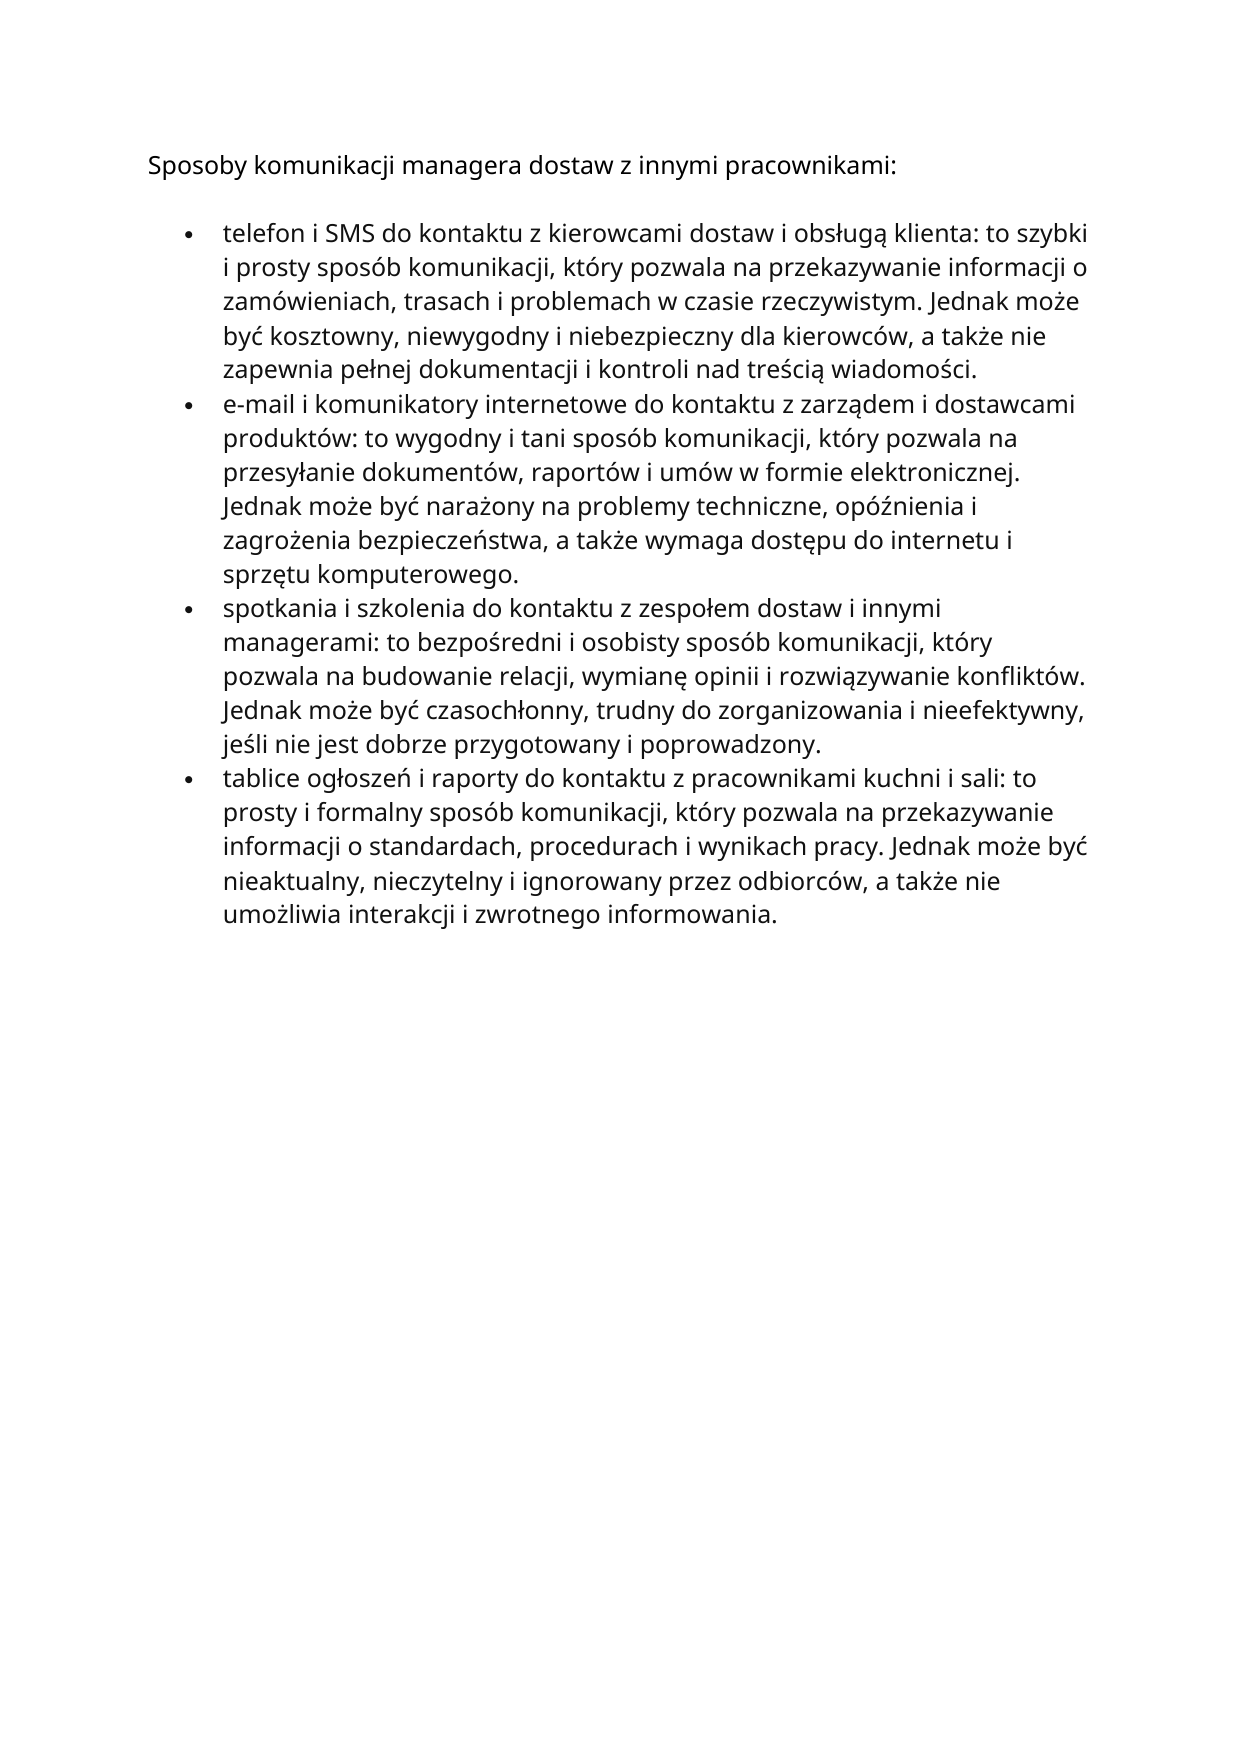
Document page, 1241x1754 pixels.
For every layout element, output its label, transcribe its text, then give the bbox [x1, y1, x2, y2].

text Sposoby komunikacji managera dostaw z innymi pracownikami: [148, 148, 1093, 182]
list e-mail i komunikatory internetowe do kontaktu z zarządem i dostawcami produktów: to wygodny i tani sposób komunikacji, który pozwala na przesyłanie dokumentów, raportów i umów w formie elektronicznej. Jednak może być narażony na problemy techniczne, opóźnienia i zagrożenia bezpieczeństwa, a także wymaga dostępu do internetu i sprzętu komputerowego. [185, 386, 1093, 591]
list tablice ogłoszeń i raporty do kontaktu z pracownikami kuchni i sali: to prosty i formalny sposób komunikacji, który pozwala na przekazywanie informacji o standardach, procedurach i wynikach pracy. Jednak może być nieaktualny, nieczytelny i ignorowany przez odbiorców, a także nie umożliwia interakcji i zwrotnego informowania. [185, 761, 1093, 931]
list telefon i SMS do kontaktu z kierowcami dostaw i obsługą klienta: to szybki i prosty sposób komunikacji, który pozwala na przekazywanie informacji o zamówieniach, trasach i problemach w czasie rzeczywistym. Jednak może być kosztowny, niewygodny i niebezpieczny dla kierowców, a także nie zapewnia pełnej dokumentacji i kontroli nad treścią wiadomości. [185, 216, 1093, 386]
list spotkania i szkolenia do kontaktu z zespołem dostaw i innymi managerami: to bezpośredni i osobisty sposób komunikacji, który pozwala na budowanie relacji, wymianę opinii i rozwiązywanie konfliktów. Jednak może być czasochłonny, trudny do zorganizowania i nieefektywny, jeśli nie jest dobrze przygotowany i poprowadzony. [185, 591, 1093, 761]
